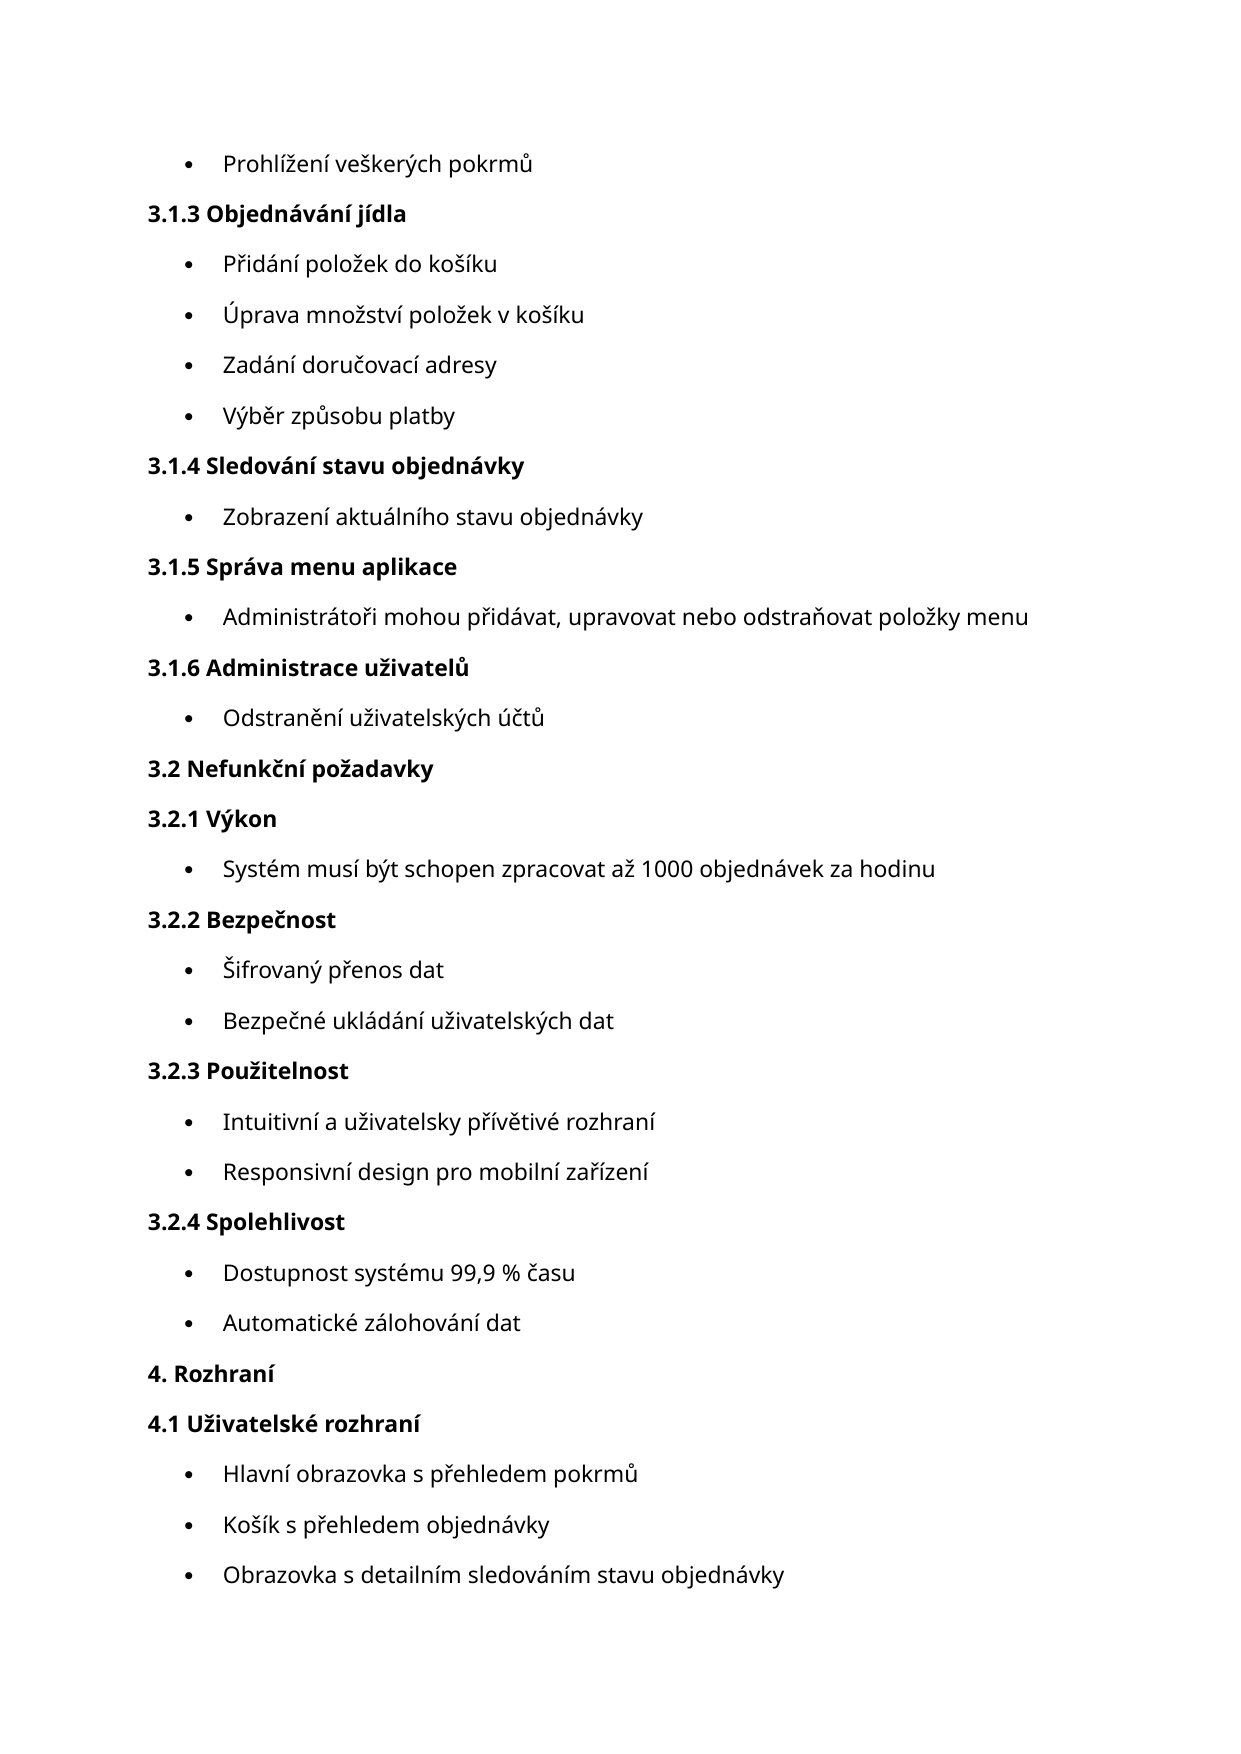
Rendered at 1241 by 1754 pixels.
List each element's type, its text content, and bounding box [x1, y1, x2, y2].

list Bezpečné ukládání uživatelských dat [185, 1005, 1093, 1036]
list Prohlížení veškerých pokrmů [185, 148, 1093, 179]
text 3.1.3 Objednávání jídla [148, 198, 1093, 229]
list Intuitivní a uživatelsky přívětivé rozhraní [185, 1106, 1093, 1137]
text 4.1 Uživatelské rozhraní [148, 1408, 1093, 1439]
text 3.2.1 Výkon [148, 803, 1093, 834]
list Obrazovka s detailním sledováním stavu objednávky [185, 1559, 1093, 1591]
list Automatické zálohování dat [185, 1307, 1093, 1338]
text 3.2.4 Spolehlivost [148, 1206, 1093, 1238]
text 3.1.5 Správa menu aplikace [148, 551, 1093, 582]
list Košík s přehledem objednávky [185, 1509, 1093, 1540]
list Šifrovaný přenos dat [185, 954, 1093, 986]
list Výběr způsobu platby [185, 400, 1093, 431]
list Úprava množství položek v košíku [185, 299, 1093, 330]
text 3.1.6 Administrace uživatelů [148, 652, 1093, 683]
list Odstranění uživatelských účtů [185, 702, 1093, 733]
list Responsivní design pro mobilní zařízení [185, 1156, 1093, 1187]
list Hlavní obrazovka s přehledem pokrmů [185, 1458, 1093, 1490]
text 3.2.3 Použitelnost [148, 1055, 1093, 1086]
list Dostupnost systému 99,9 % času [185, 1257, 1093, 1288]
text 4. Rozhraní [148, 1358, 1093, 1389]
text 3.2.2 Bezpečnost [148, 904, 1093, 935]
list Přidání položek do košíku [185, 248, 1093, 280]
list Zadání doručovací adresy [185, 349, 1093, 381]
text 3.2 Nefunkční požadavky [148, 753, 1093, 784]
list Zobrazení aktuálního stavu objednávky [185, 501, 1093, 532]
list Systém musí být schopen zpracovat až 1000 objednávek za hodinu [185, 853, 1093, 885]
text 3.1.4 Sledování stavu objednávky [148, 450, 1093, 481]
list Administrátoři mohou přidávat, upravovat nebo odstraňovat položky menu [185, 601, 1093, 633]
